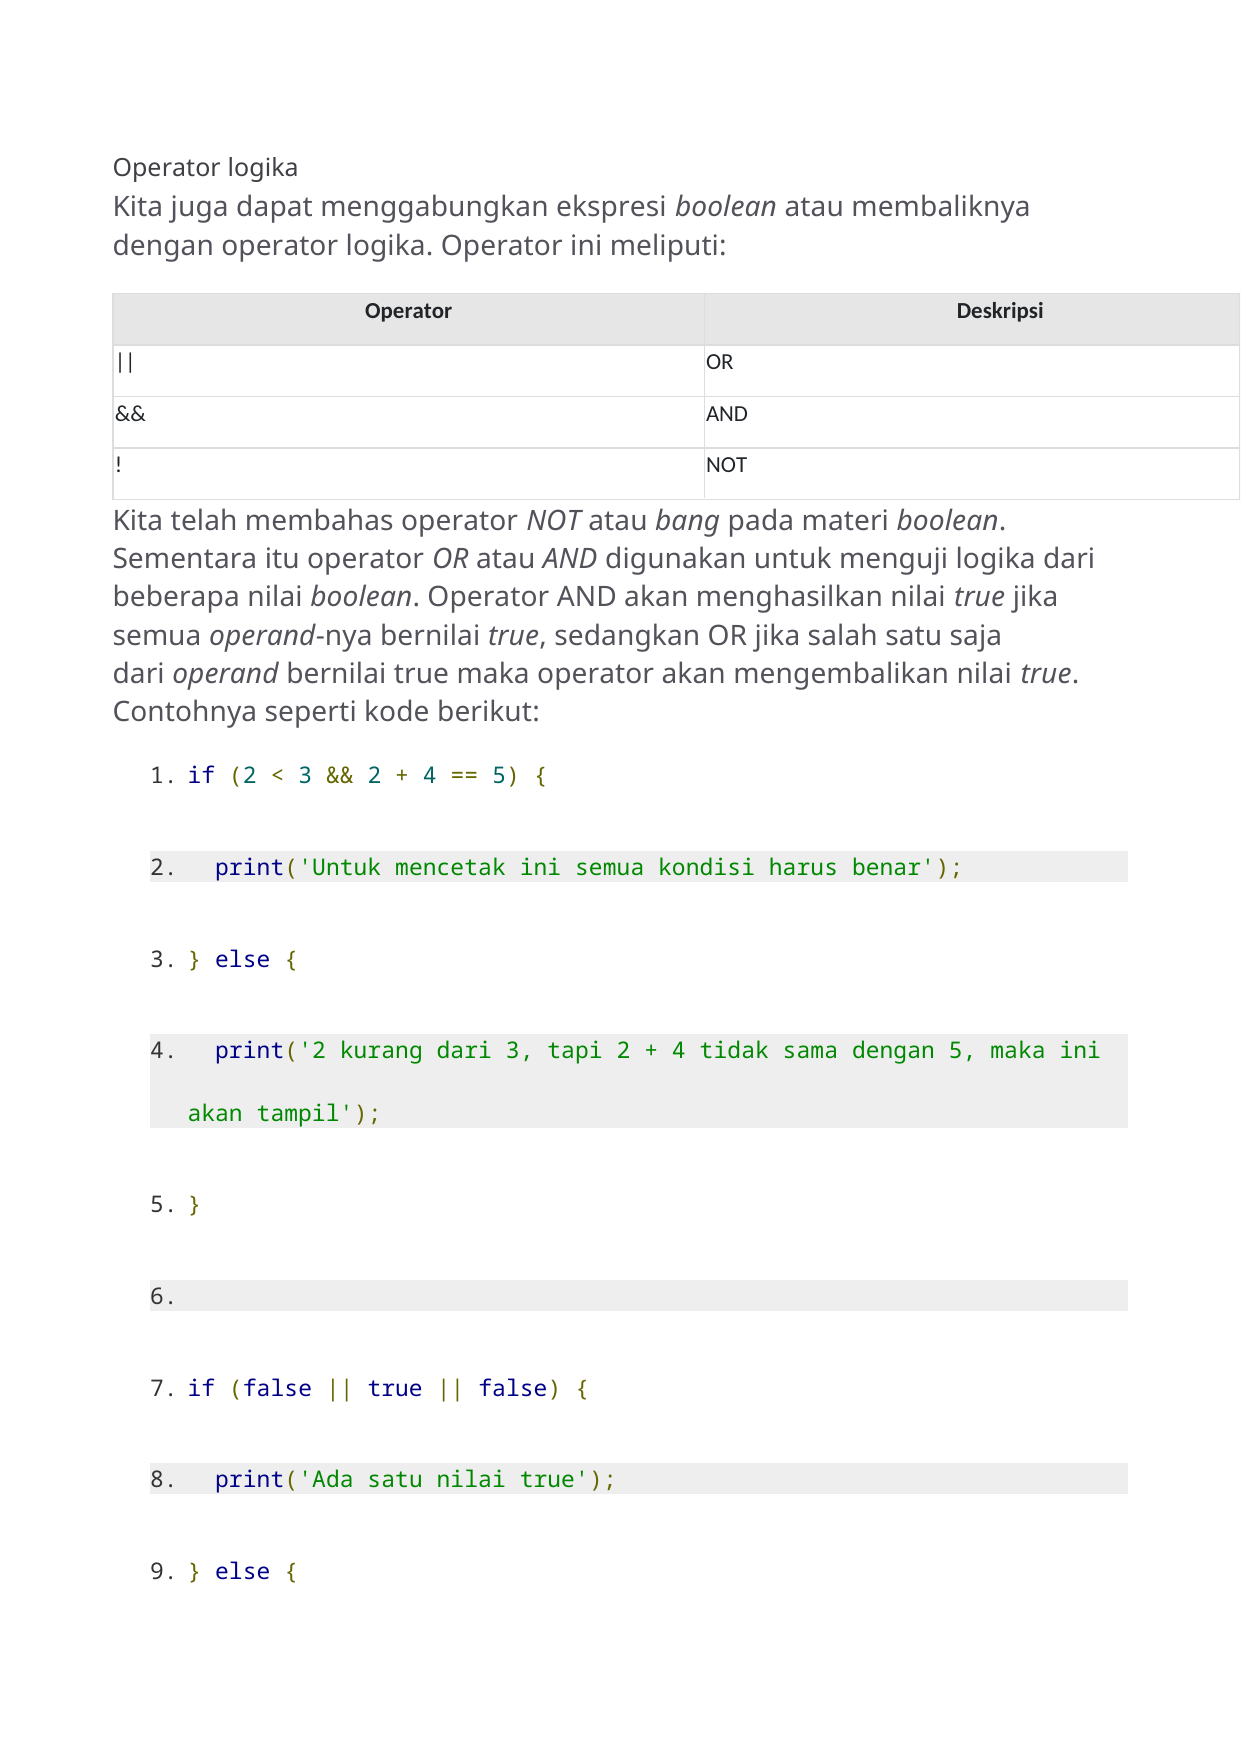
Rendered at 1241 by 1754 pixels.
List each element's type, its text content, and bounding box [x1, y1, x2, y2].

list print('Untuk mencetak ini semua kondisi harus benar'); [150, 851, 1128, 882]
table_cell AND [705, 397, 1239, 447]
table_cell || [114, 346, 704, 396]
table_cell ! [114, 449, 704, 498]
list if (false || true || false) { [150, 1372, 1128, 1403]
table_cell && [114, 397, 704, 447]
subtitle Operator logika [112, 150, 1128, 184]
text Kita telah membahas operator NOT atau bang pada materi boolean. Sementara itu operator OR atau AND digunakan untuk menguji logika dari beberapa nilai boolean. Operator AND akan menghasilkan nilai true jika semua operand-nya bernilai true, sedangkan OR jika salah satu saja dari operand bernilai true maka operator akan mengembalikan nilai true. Contohnya seperti kode berikut: [112, 500, 1128, 730]
list } [150, 1188, 1128, 1219]
list print('Ada satu nilai true'); [150, 1463, 1128, 1494]
list } else { [150, 942, 1128, 974]
list print('2 kurang dari 3, tapi 2 + 4 tidak sama dengan 5, maka ini akan tampil'); [150, 1034, 1128, 1128]
table_header Operator [114, 294, 704, 344]
list if (2 < 3 && 2 + 4 == 5) { [150, 759, 1128, 790]
text Kita juga dapat menggabungkan ekspresi boolean atau membaliknya dengan operator logika. Operator ini meliputi: [112, 187, 1128, 263]
table_cell NOT [705, 449, 1239, 498]
table_cell OR [705, 346, 1239, 396]
table_header Deskripsi [705, 294, 1239, 344]
list } else { [150, 1555, 1128, 1586]
